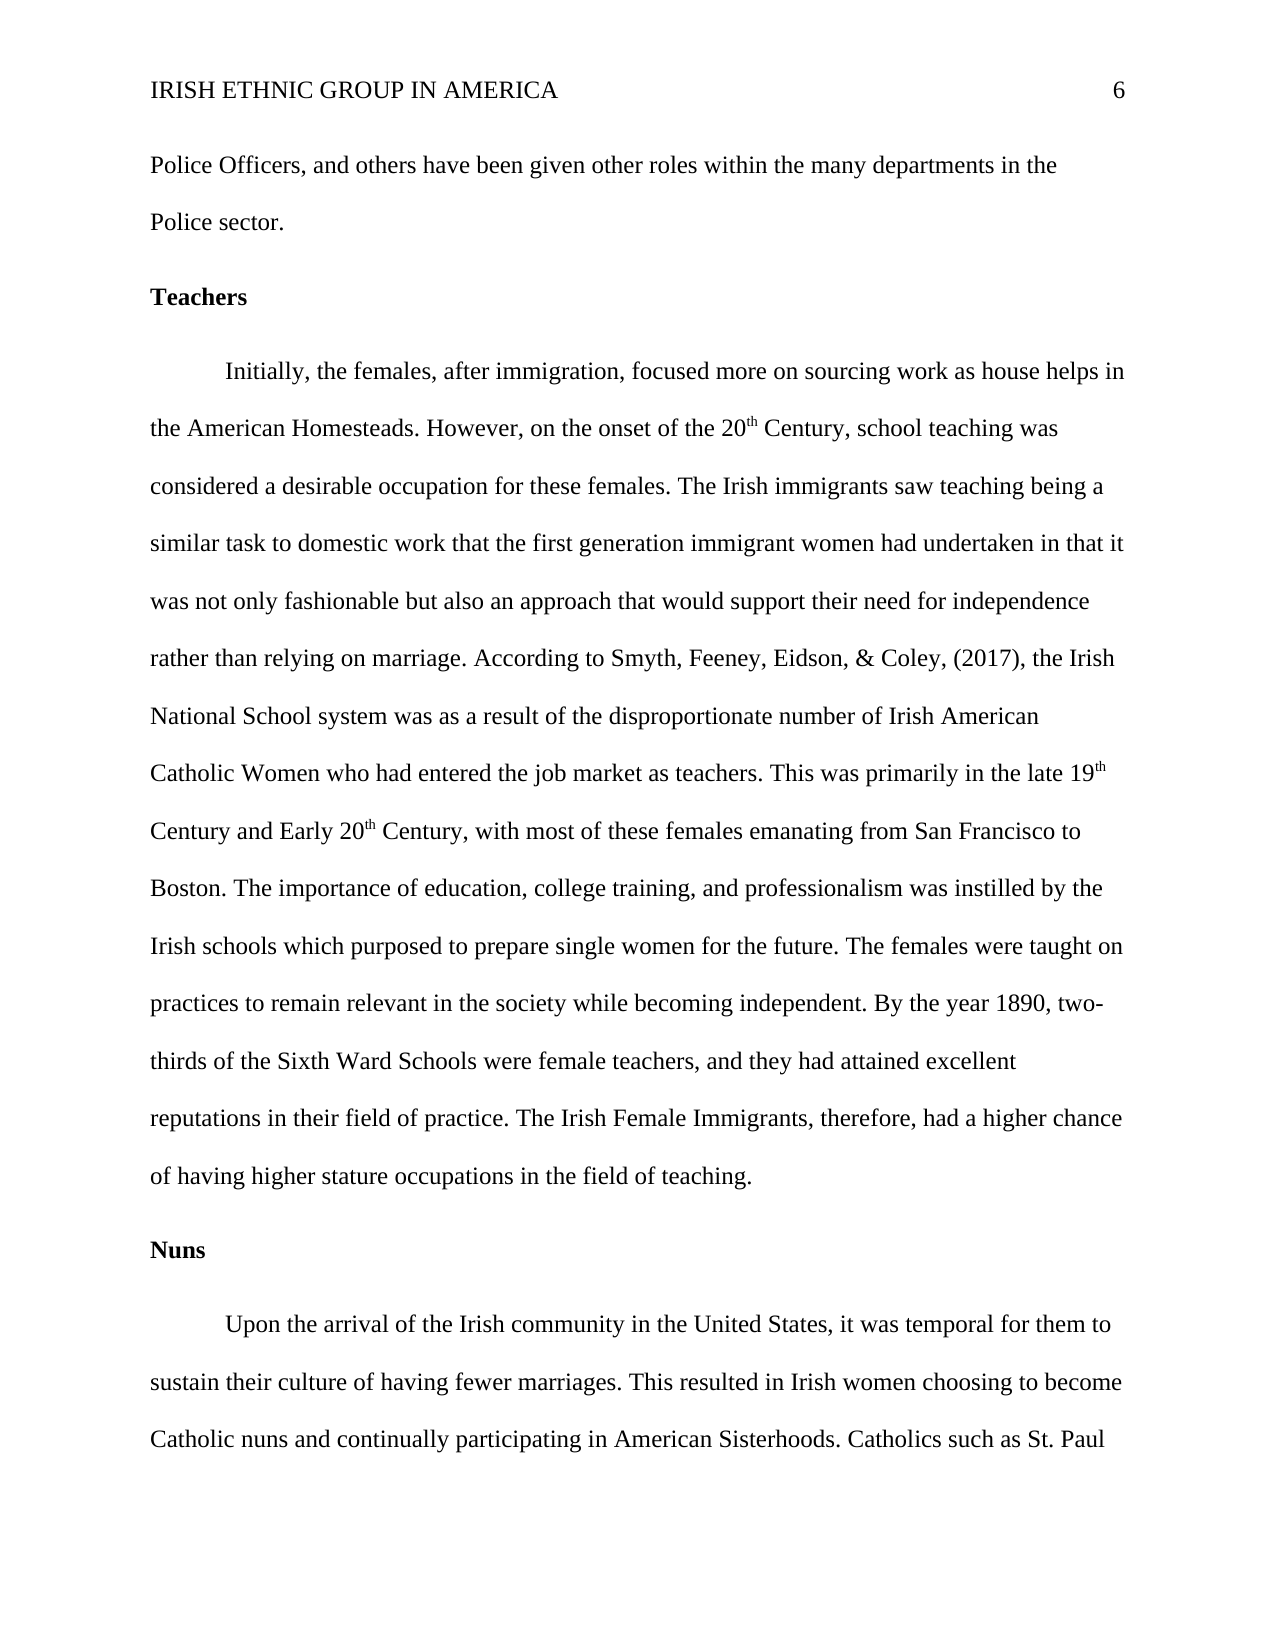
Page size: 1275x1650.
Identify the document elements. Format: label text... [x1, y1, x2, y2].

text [150, 1309, 1125, 1453]
text Initially, the females, after immigration, focused more on sourcing work as house helps in the American Homesteads. However, on the onset of the 20th Century, school teaching was considered a desirable occupation for these females. The Irish immigrants saw teaching being a similar task to domestic work that the first generation immigrant women had undertaken in that it was not only fashionable but also an approach that would support their need for independence rather than relying on marriage. According to Smyth, Feeney, Eidson, & Coley, (2017), the Irish National School system was as a result of the disproportionate number of Irish American Catholic Women who had entered the job market as teachers. This was primarily in the late 19th Century and Early 20th Century, with most of these females emanating from San Francisco to Boston. The importance of education, college training, and professionalism was instilled by the Irish schools which purposed to prepare single women for the future. The females were taught on practices to remain relevant in the society while becoming independent. By the year 1890, two-thirds of the Sixth Ward Schools were female teachers, and they had attained excellent reputations in their field of practice. The Irish Female Immigrants, therefore, had a higher chance of having higher stature occupations in the field of teaching. [150, 356, 1125, 1189]
text Nuns [150, 1235, 1125, 1264]
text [150, 150, 1125, 236]
text Teachers [150, 282, 1125, 310]
